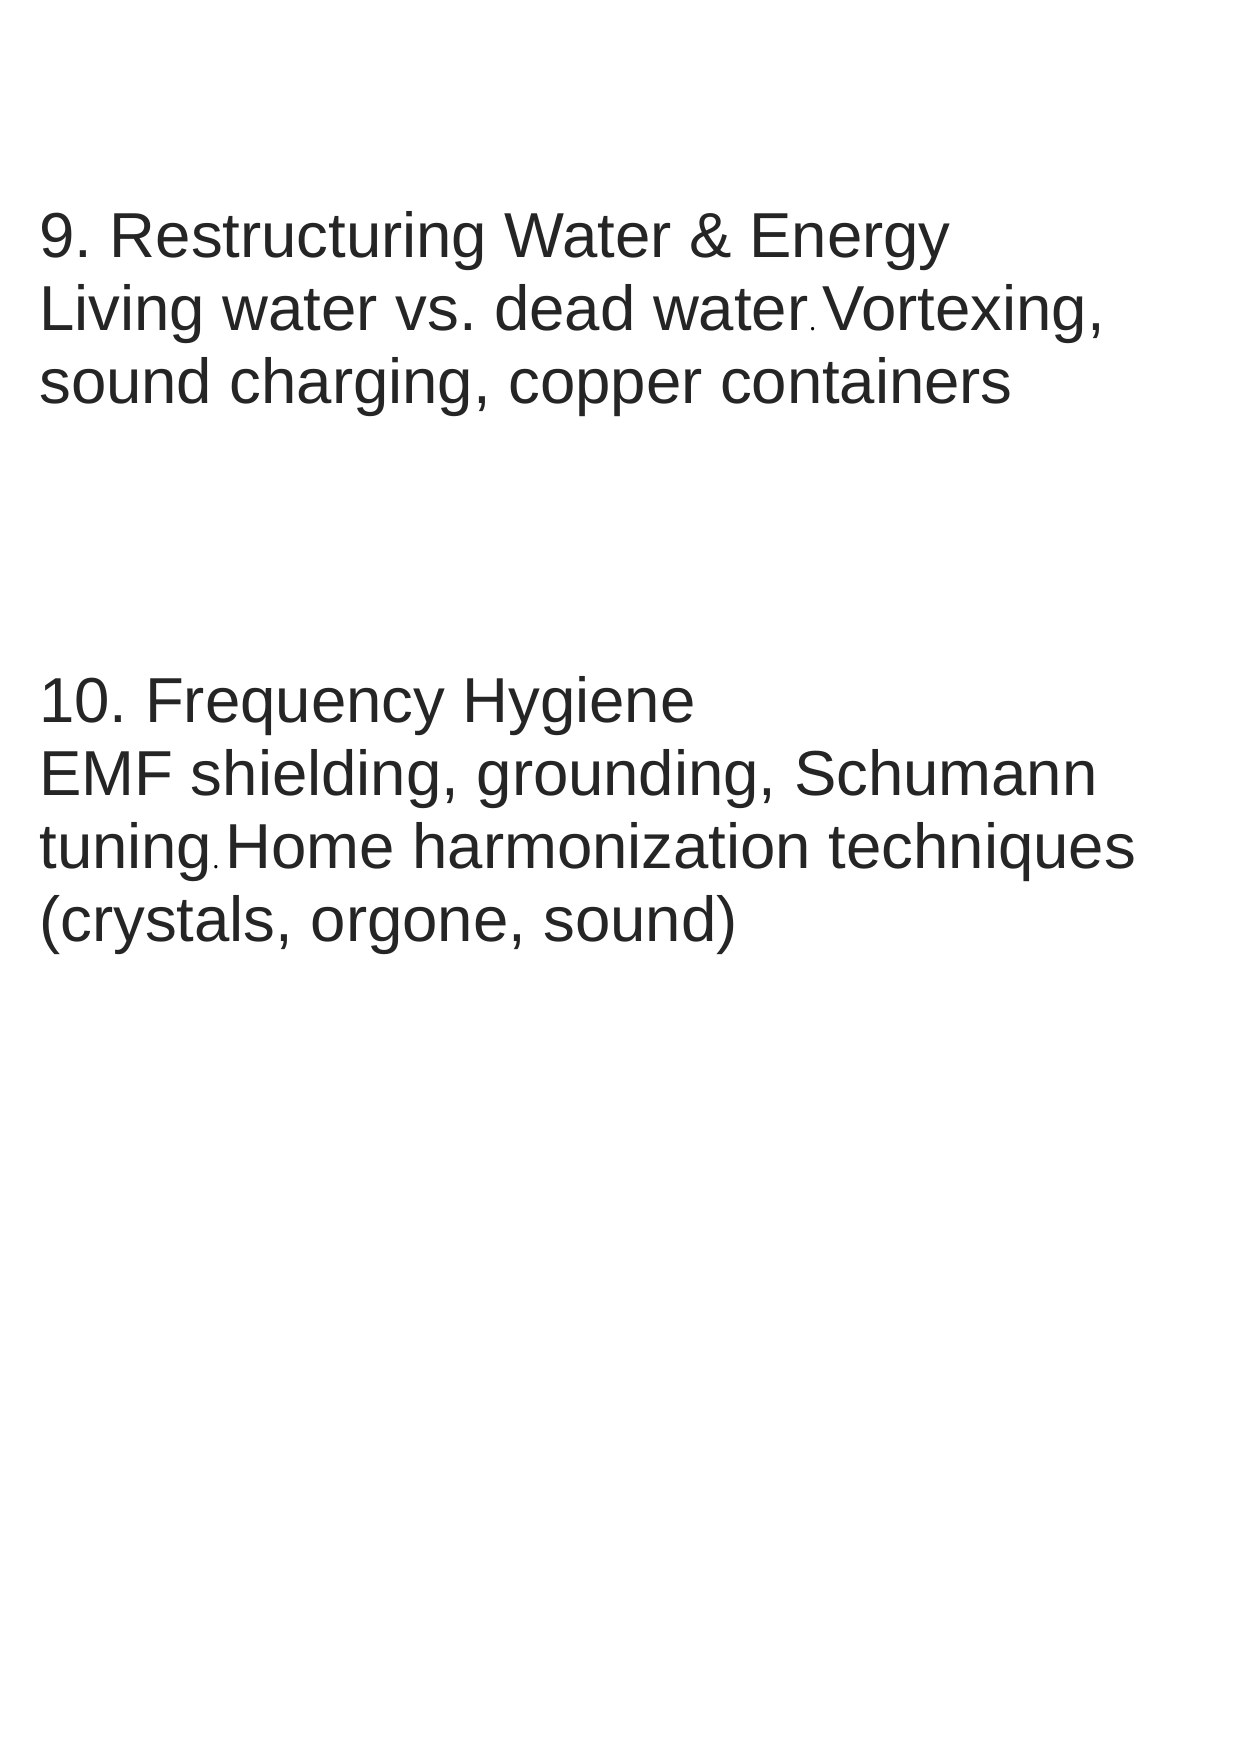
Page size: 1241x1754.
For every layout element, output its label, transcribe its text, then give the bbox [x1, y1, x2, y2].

text 9. Restructuring Water & Energy [39, 198, 1201, 271]
text Living water vs. dead water. Vortexing, sound charging, copper containers [39, 271, 1201, 417]
text 10. Frequency Hygiene [39, 663, 1201, 736]
text EMF shielding, grounding, Schumann tuning. Home harmonization techniques (crystals, orgone, sound) [39, 736, 1201, 955]
